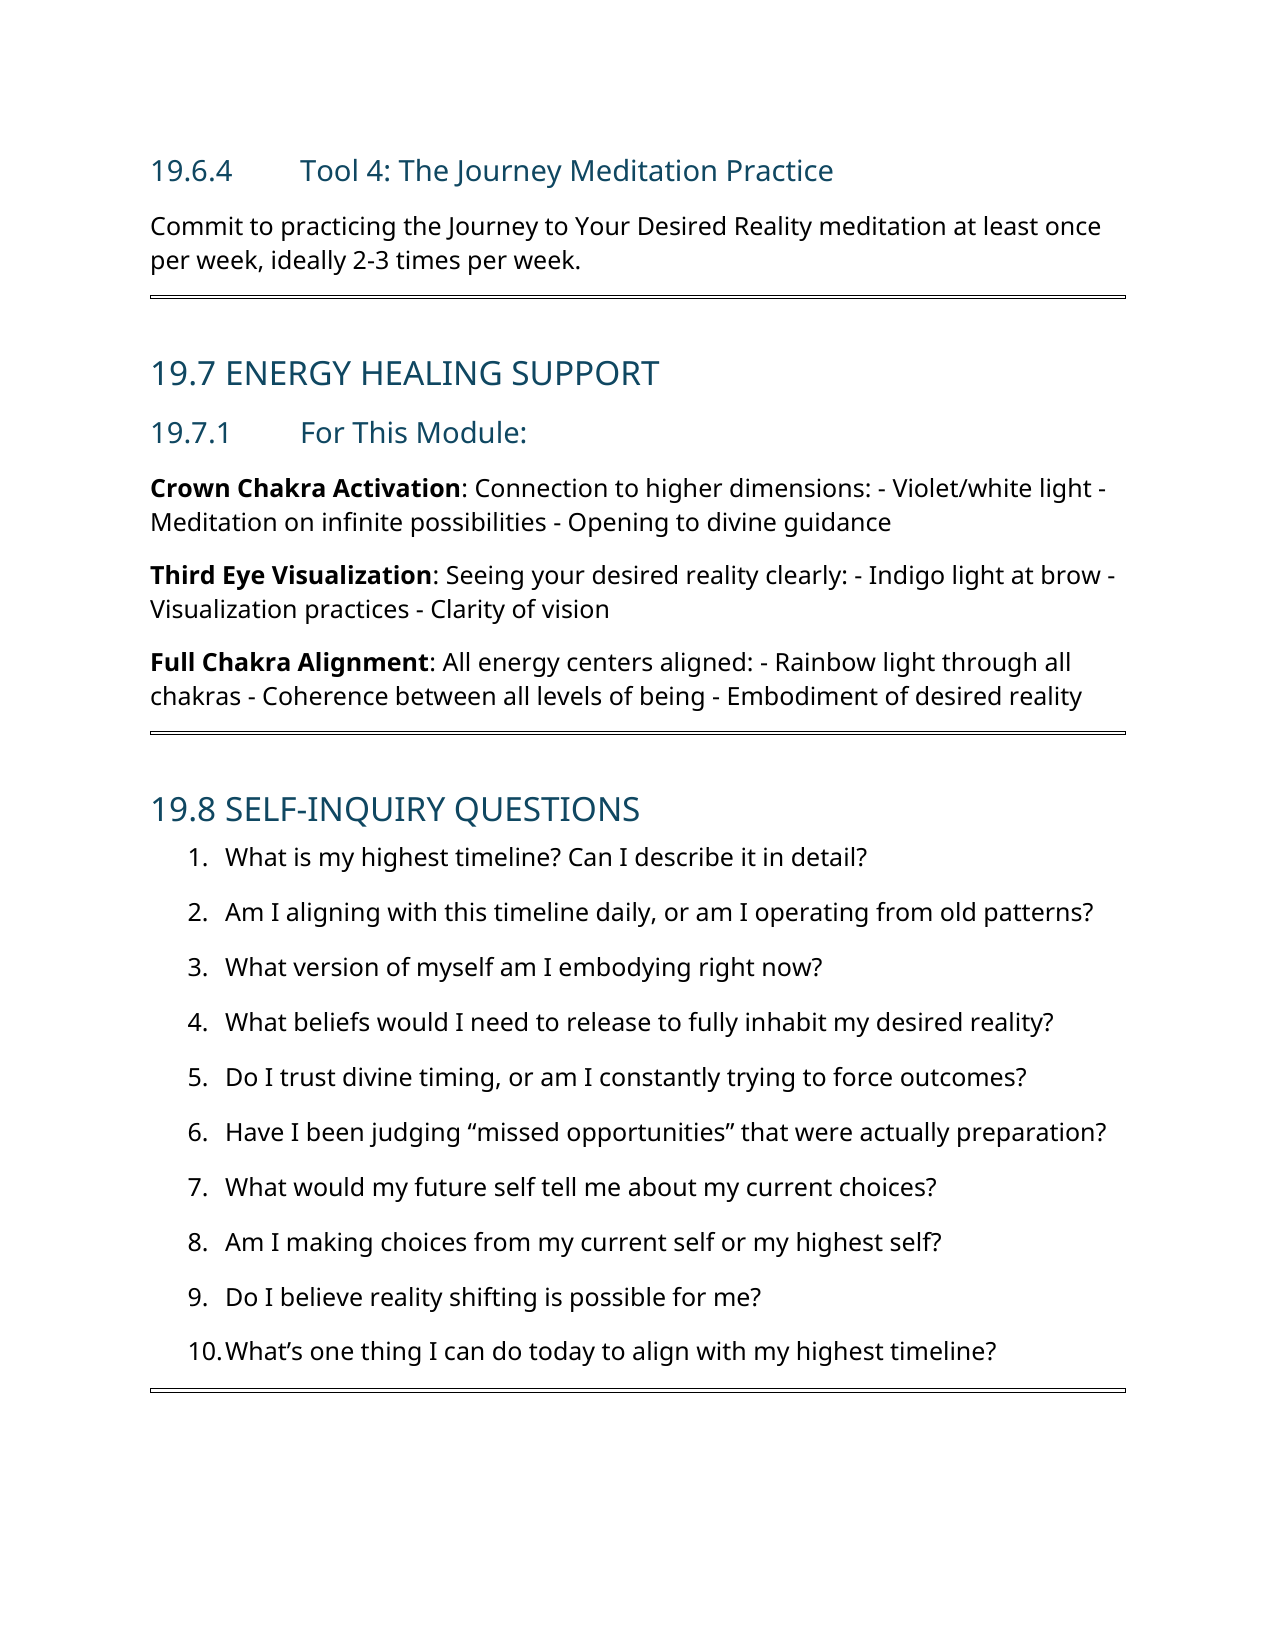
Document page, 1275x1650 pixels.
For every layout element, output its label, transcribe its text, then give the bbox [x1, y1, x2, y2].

list Do I trust divine timing, or am I constantly trying to force outcomes? [187, 1059, 1125, 1094]
list What’s one thing I can do today to align with my highest timeline? [187, 1334, 1125, 1368]
subtitle 19.8 SELF-INQUIRY QUESTIONS [150, 786, 1125, 832]
text Full Chakra Alignment: All energy centers aligned: - Rainbow light through all chakras - Coherence between all levels of being - Embodiment of desired reality [150, 644, 1125, 713]
text Crown Chakra Activation: Connection to higher dimensions: - Violet/white light - Meditation on infinite possibilities - Opening to divine guidance [150, 471, 1125, 539]
list Am I aligning with this timeline daily, or am I operating from old patterns? [187, 895, 1125, 929]
subtitle 19.6.4 Tool 4: The Journey Meditation Practice [150, 150, 1125, 190]
subtitle 19.7.1 For This Module: [150, 412, 1125, 452]
text Commit to practicing the Journey to Your Desired Reality meditation at least once per week, ideally 2-3 times per week. [150, 208, 1125, 277]
list Have I been judging “missed opportunities” that were actually preparation? [187, 1114, 1125, 1148]
list What would my future self tell me about my current choices? [187, 1169, 1125, 1203]
list Do I believe reality shifting is possible for me? [187, 1279, 1125, 1313]
list What is my highest timeline? Can I describe it in detail? [187, 840, 1125, 874]
list What beliefs would I need to release to fully inhabit my desired reality? [187, 1005, 1125, 1039]
text Third Eye Visualization: Seeing your desired reality clearly: - Indigo light at brow - Visualization practices - Clarity of vision [150, 558, 1125, 626]
subtitle 19.7 ENERGY HEALING SUPPORT [150, 350, 1125, 396]
list Am I making choices from my current self or my highest self? [187, 1224, 1125, 1258]
list What version of myself am I embodying right now? [187, 950, 1125, 984]
